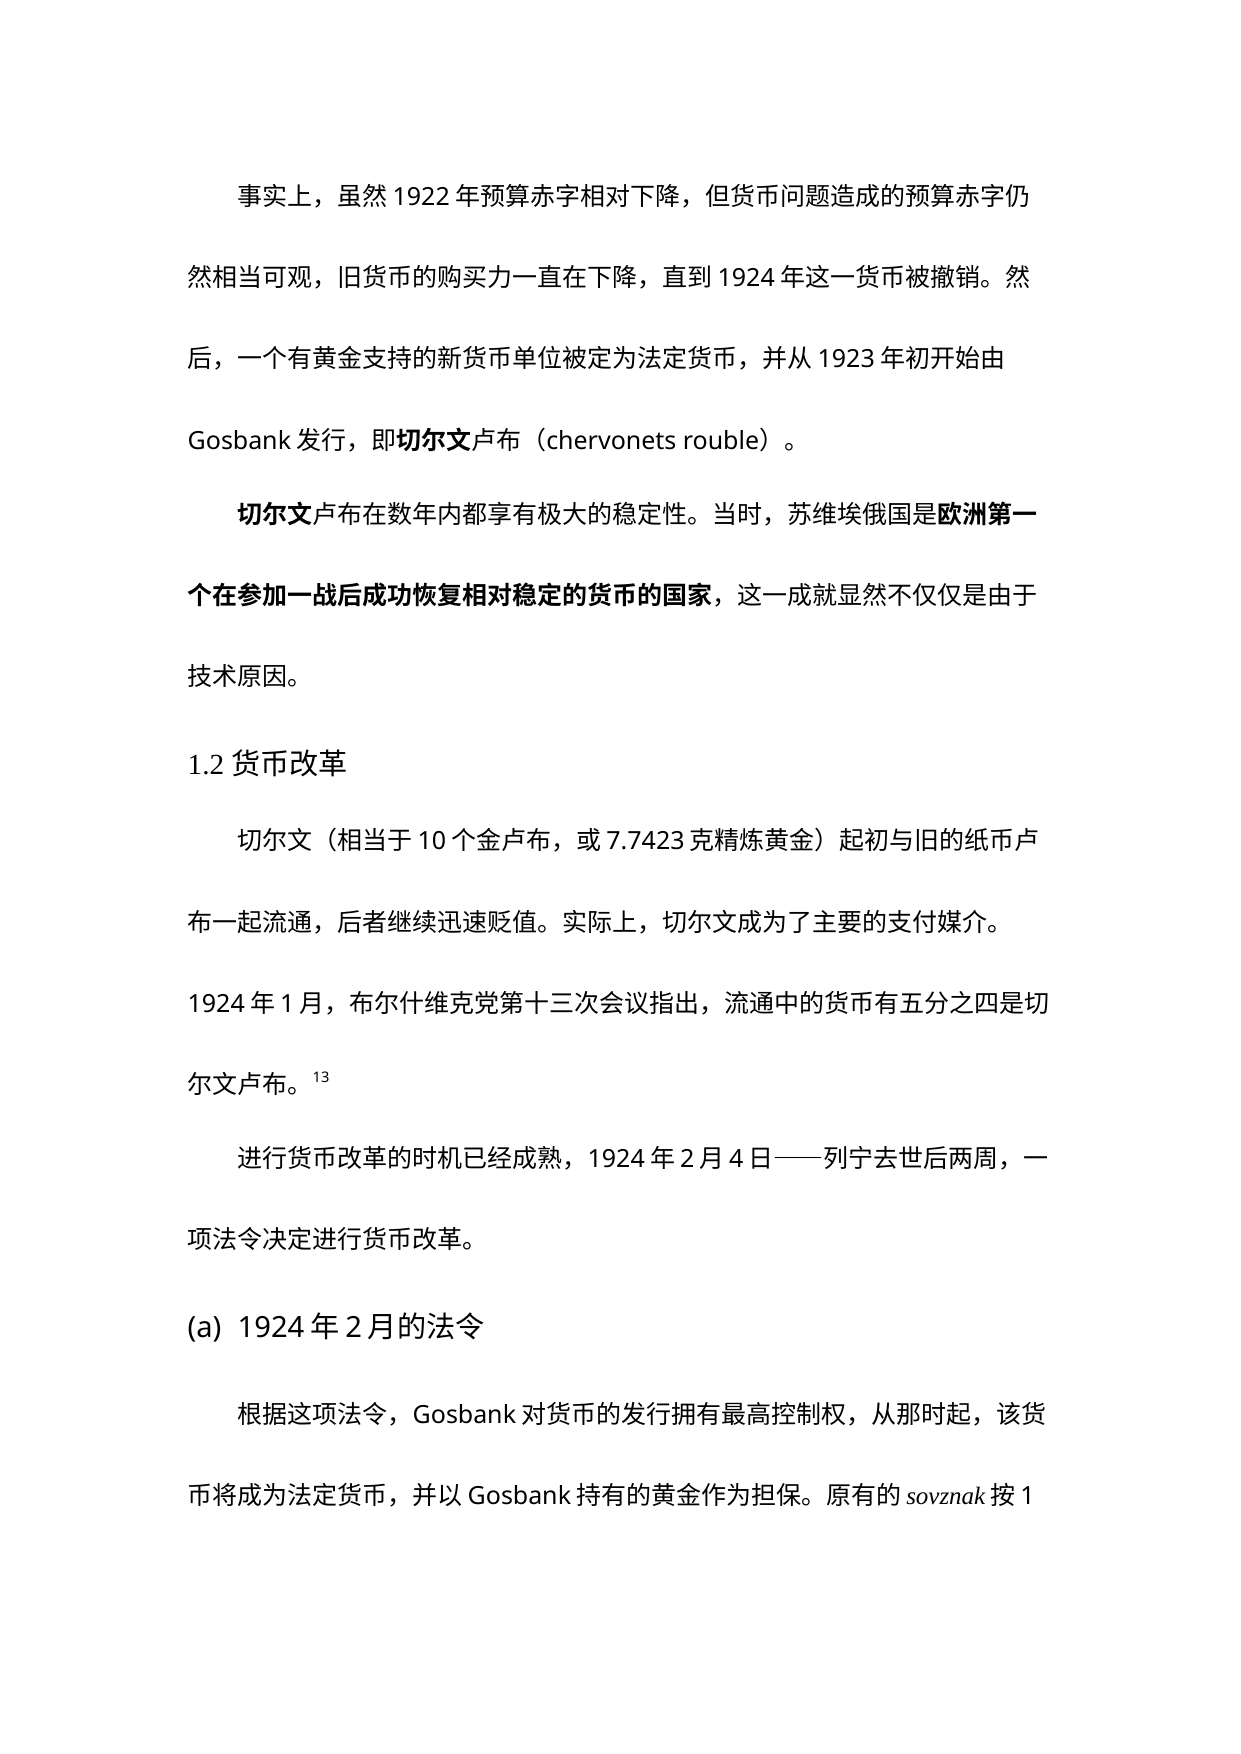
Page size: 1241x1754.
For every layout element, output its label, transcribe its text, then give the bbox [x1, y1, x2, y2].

text 切尔文卢布在数年内都享有极大的稳定性。当时，苏维埃俄国是欧洲第一个在参加一战后成功恢复相对稳定的货币的国家，这一成就显然不仅仅是由于技术原因。 [187, 480, 1053, 707]
subtitle 1.2 货币改革 [187, 729, 1053, 794]
subtitle 1924年2月的法令 [187, 1292, 1053, 1357]
text 进行货币改革的时机已经成熟，1924年2月4日——列宁去世后两周，一项法令决定进行货币改革。 [187, 1124, 1053, 1270]
text 事实上，虽然1922年预算赤字相对下降，但货币问题造成的预算赤字仍然相当可观，旧货币的购买力一直在下降，直到1924年这一货币被撤销。然后，一个有黄金支持的新货币单位被定为法定货币，并从1923年初开始由Gosbank发行，即切尔文卢布（chervonets rouble）。 [187, 162, 1053, 471]
text 切尔文（相当于10个金卢布，或7.7423克精炼黄金）起初与旧的纸币卢布一起流通，后者继续迅速贬值。实际上，切尔文成为了主要的支付媒介。1924年1月，布尔什维克党第十三次会议指出，流通中的货币有五分之四是切尔文卢布。13 [187, 806, 1053, 1115]
